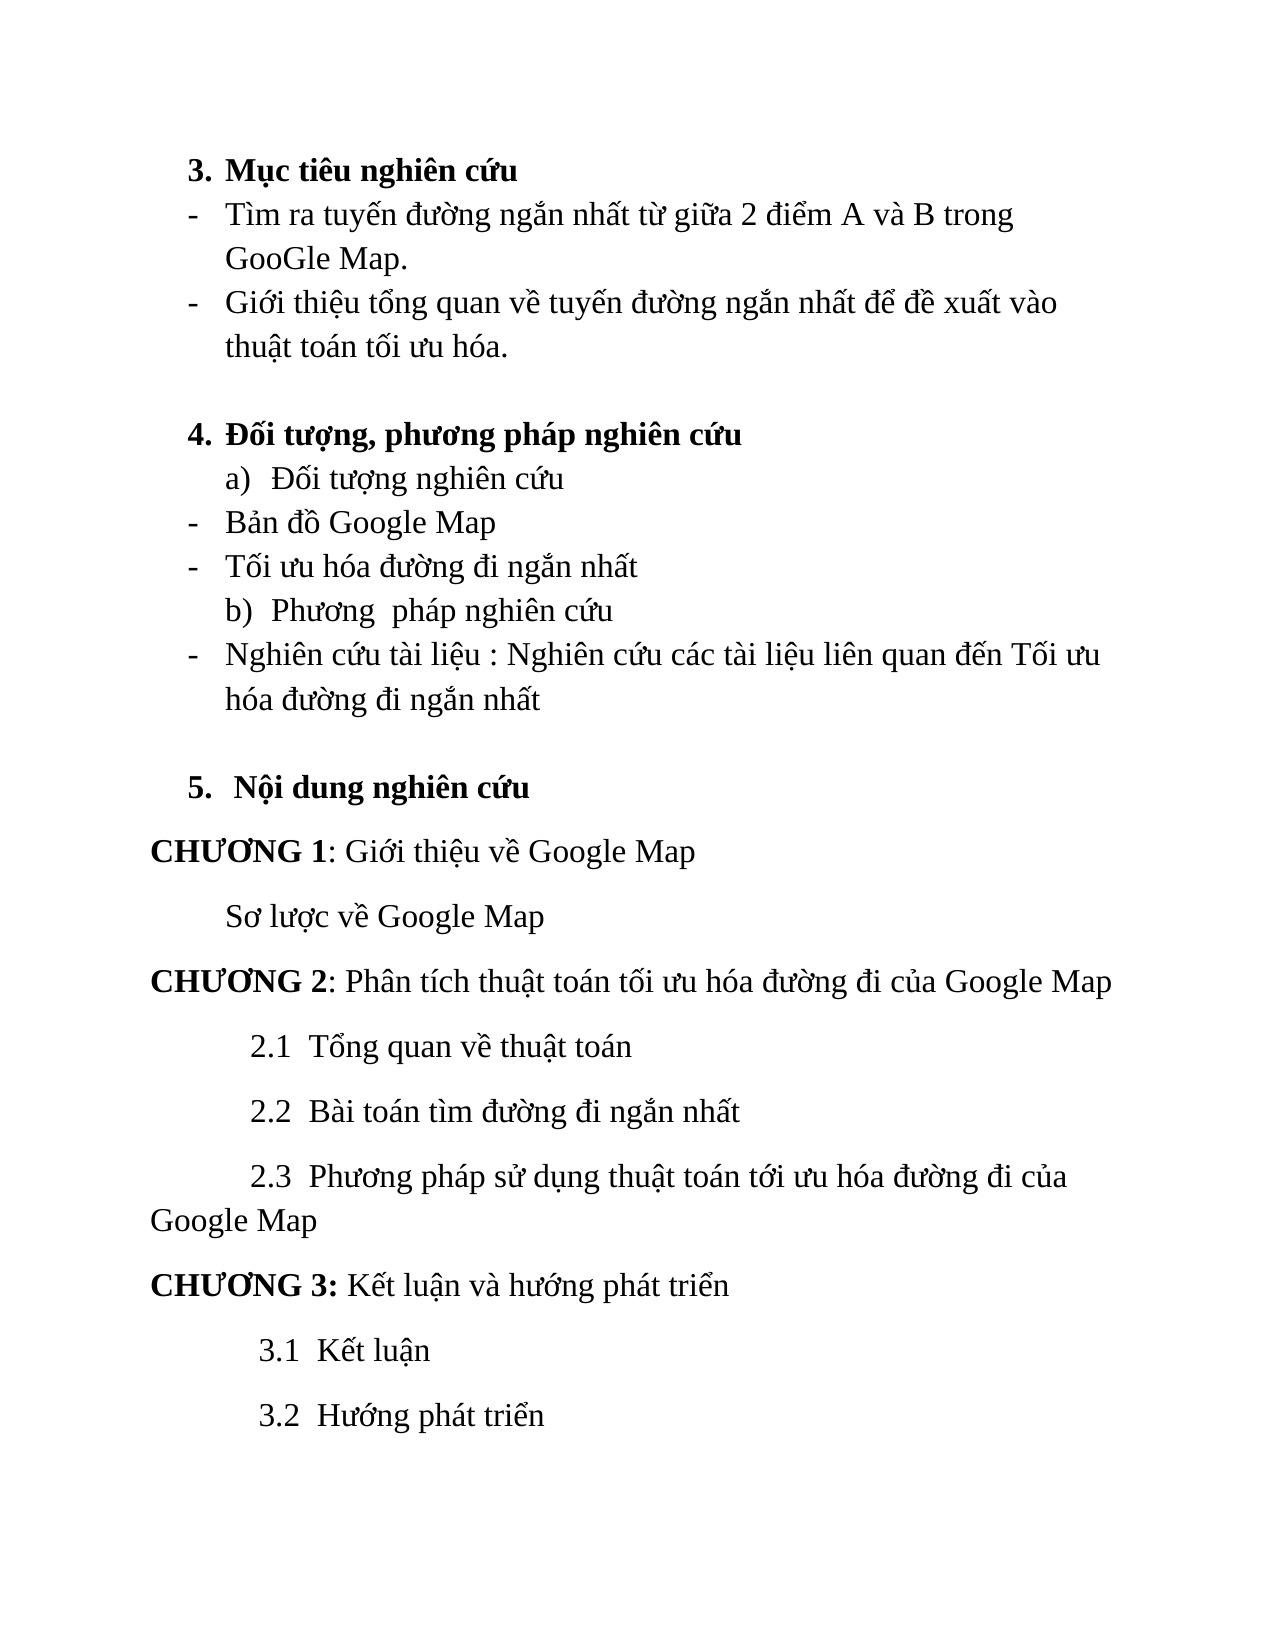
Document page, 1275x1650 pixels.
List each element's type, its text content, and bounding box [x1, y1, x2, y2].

list Sơ lược về Google Map [225, 897, 1125, 935]
text CHƯƠNG 1: Giới thiệu về Google Map [150, 832, 1125, 870]
text 3.2 Hướng phát triển [150, 1395, 1125, 1433]
text 2.2 Bài toán tìm đường đi ngắn nhất [150, 1091, 1125, 1130]
list Đối tượng nghiên cứu [225, 458, 1125, 497]
list Đối tượng, phương pháp nghiên cứu [187, 414, 1125, 453]
text CHƯƠNG 3: Kết luận và hướng phát triển [150, 1265, 1125, 1303]
list Mục tiêu nghiên cứu [187, 150, 1125, 188]
list Bản đồ Google Map [187, 502, 1125, 541]
list Tìm ra tuyến đường ngắn nhất từ giữa 2 điểm A và B trong GooGle Map. [187, 194, 1125, 276]
list Giới thiệu tổng quan về tuyến đường ngắn nhất để đề xuất vào thuật toán tối ưu hóa. [187, 282, 1125, 364]
list Nội dung nghiên cứu [187, 767, 1125, 805]
text 2.1 Tổng quan về thuật toán [150, 1026, 1125, 1065]
text CHƯƠNG 2: Phân tích thuật toán tối ưu hóa đường đi của Google Map [150, 962, 1125, 1000]
list Tối ưu hóa đường đi ngắn nhất [187, 547, 1125, 585]
list Phương pháp nghiên cứu [225, 591, 1125, 629]
text 2.3 Phương pháp sử dụng thuật toán tới ưu hóa đường đi của Google Map [150, 1156, 1125, 1239]
text 3.1 Kết luận [150, 1330, 1125, 1368]
list Nghiên cứu tài liệu : Nghiên cứu các tài liệu liên quan đến Tối ưu hóa đường đi ngắn nhất [187, 635, 1125, 717]
